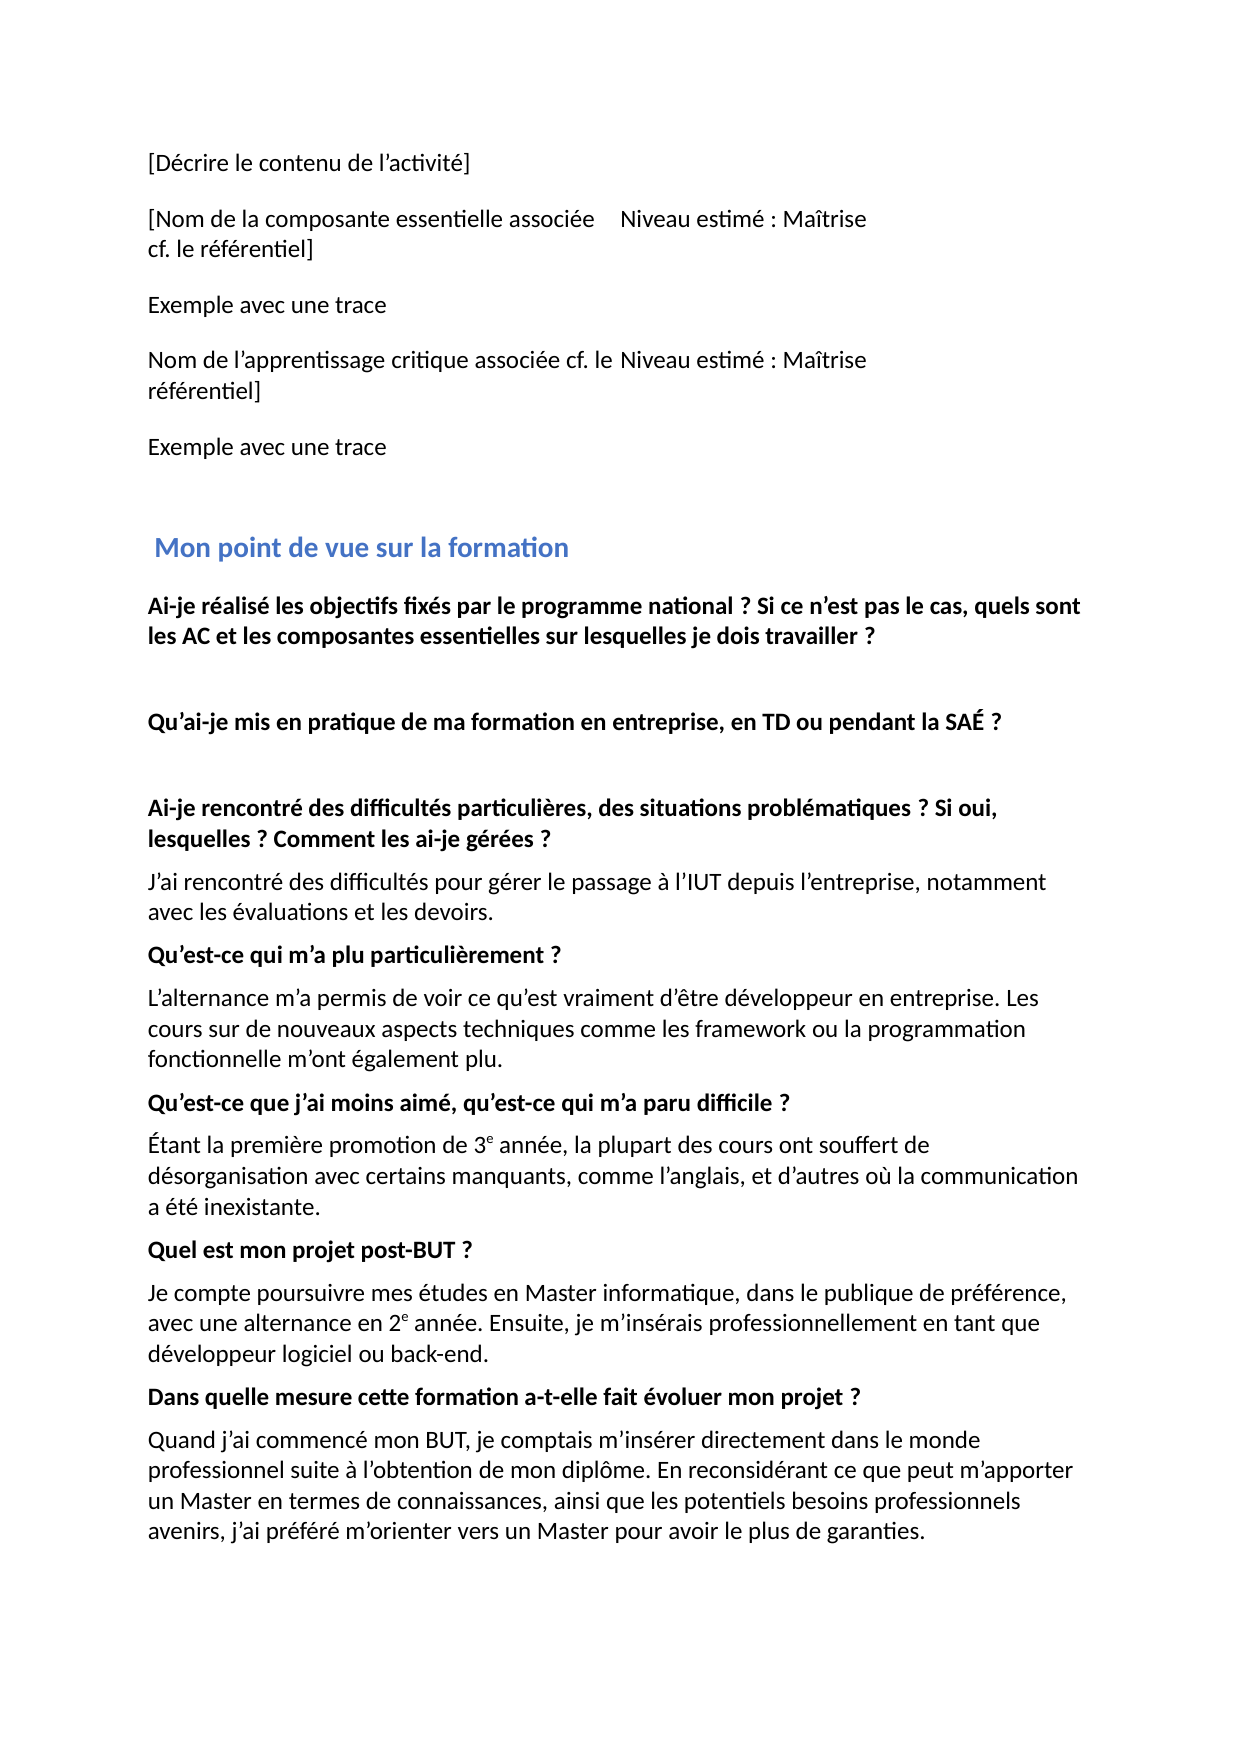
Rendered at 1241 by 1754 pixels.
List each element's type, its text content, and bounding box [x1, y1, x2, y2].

text J’ai rencontré des difficultés pour gérer le passage à l’IUT depuis l’entreprise, notamment avec les évaluations et les devoirs. [148, 866, 1093, 927]
text Qu’est-ce que j’ai moins aimé, qu’est-ce qui m’a paru difficile ? [148, 1087, 1093, 1117]
table_header [Nom de la composante essentielle associée cf. le référentiel] [148, 191, 620, 277]
subtitle Mon point de vue sur la formation [148, 529, 1093, 565]
text Quand j’ai commencé mon BUT, je comptais m’insérer directement dans le monde professionnel suite à l’obtention de mon diplôme. En reconsidérant ce que peut m’apporter un Master en termes de connaissances, ainsi que les potentiels besoins professionnels avenirs, j’ai préféré m’orienter vers un Master pour avoir le plus de garanties. [148, 1424, 1093, 1546]
table_cell Nom de l’apprentissage critique associée cf. le référentiel] [148, 332, 620, 418]
text L’alternance m’a permis de voir ce qu’est vraiment d’être développeur en entreprise. Les cours sur de nouveaux aspects techniques comme les framework ou la programmation fonctionnelle m’ont également plu. [148, 983, 1093, 1074]
text [Décrire le contenu de l’activité] [148, 148, 1093, 178]
table_header Niveau estimé : Maîtrise [620, 191, 1089, 277]
text Dans quelle mesure cette formation a-t-elle fait évoluer mon projet ? [148, 1381, 1093, 1411]
text Étant la première promotion de 3e année, la plupart des cours ont souffert de désorganisation avec certains manquants, comme l’anglais, et d’autres où la communication a été inexistante. [148, 1130, 1093, 1221]
text Ai-je rencontré des difficultés particulières, des situations problématiques ? Si oui, lesquelles ? Comment les ai-je gérées ? [148, 792, 1093, 853]
text Je compte poursuivre mes études en Master informatique, dans le publique de préférence, avec une alternance en 2e année. Ensuite, je m’insérais professionnellement en tant que développeur logiciel ou back-end. [148, 1277, 1093, 1368]
table_cell Niveau estimé : Maîtrise [620, 332, 1089, 418]
text Ai-je réalisé les objectifs fixés par le programme national ? Si ce n’est pas le cas, quels sont les AC et les composantes essentielles sur lesquelles je dois travailler ? [148, 590, 1093, 651]
table_cell Exemple avec une trace [148, 418, 1089, 474]
text Qu’est-ce qui m’a plu particulièrement ? [148, 939, 1093, 970]
text Quel est mon projet post-BUT ? [148, 1234, 1093, 1264]
text Qu’ai-je mis en pratique de ma formation en entreprise, en TD ou pendant la SAÉ ? [148, 706, 1093, 737]
table_cell Exemple avec une trace [148, 277, 1089, 332]
